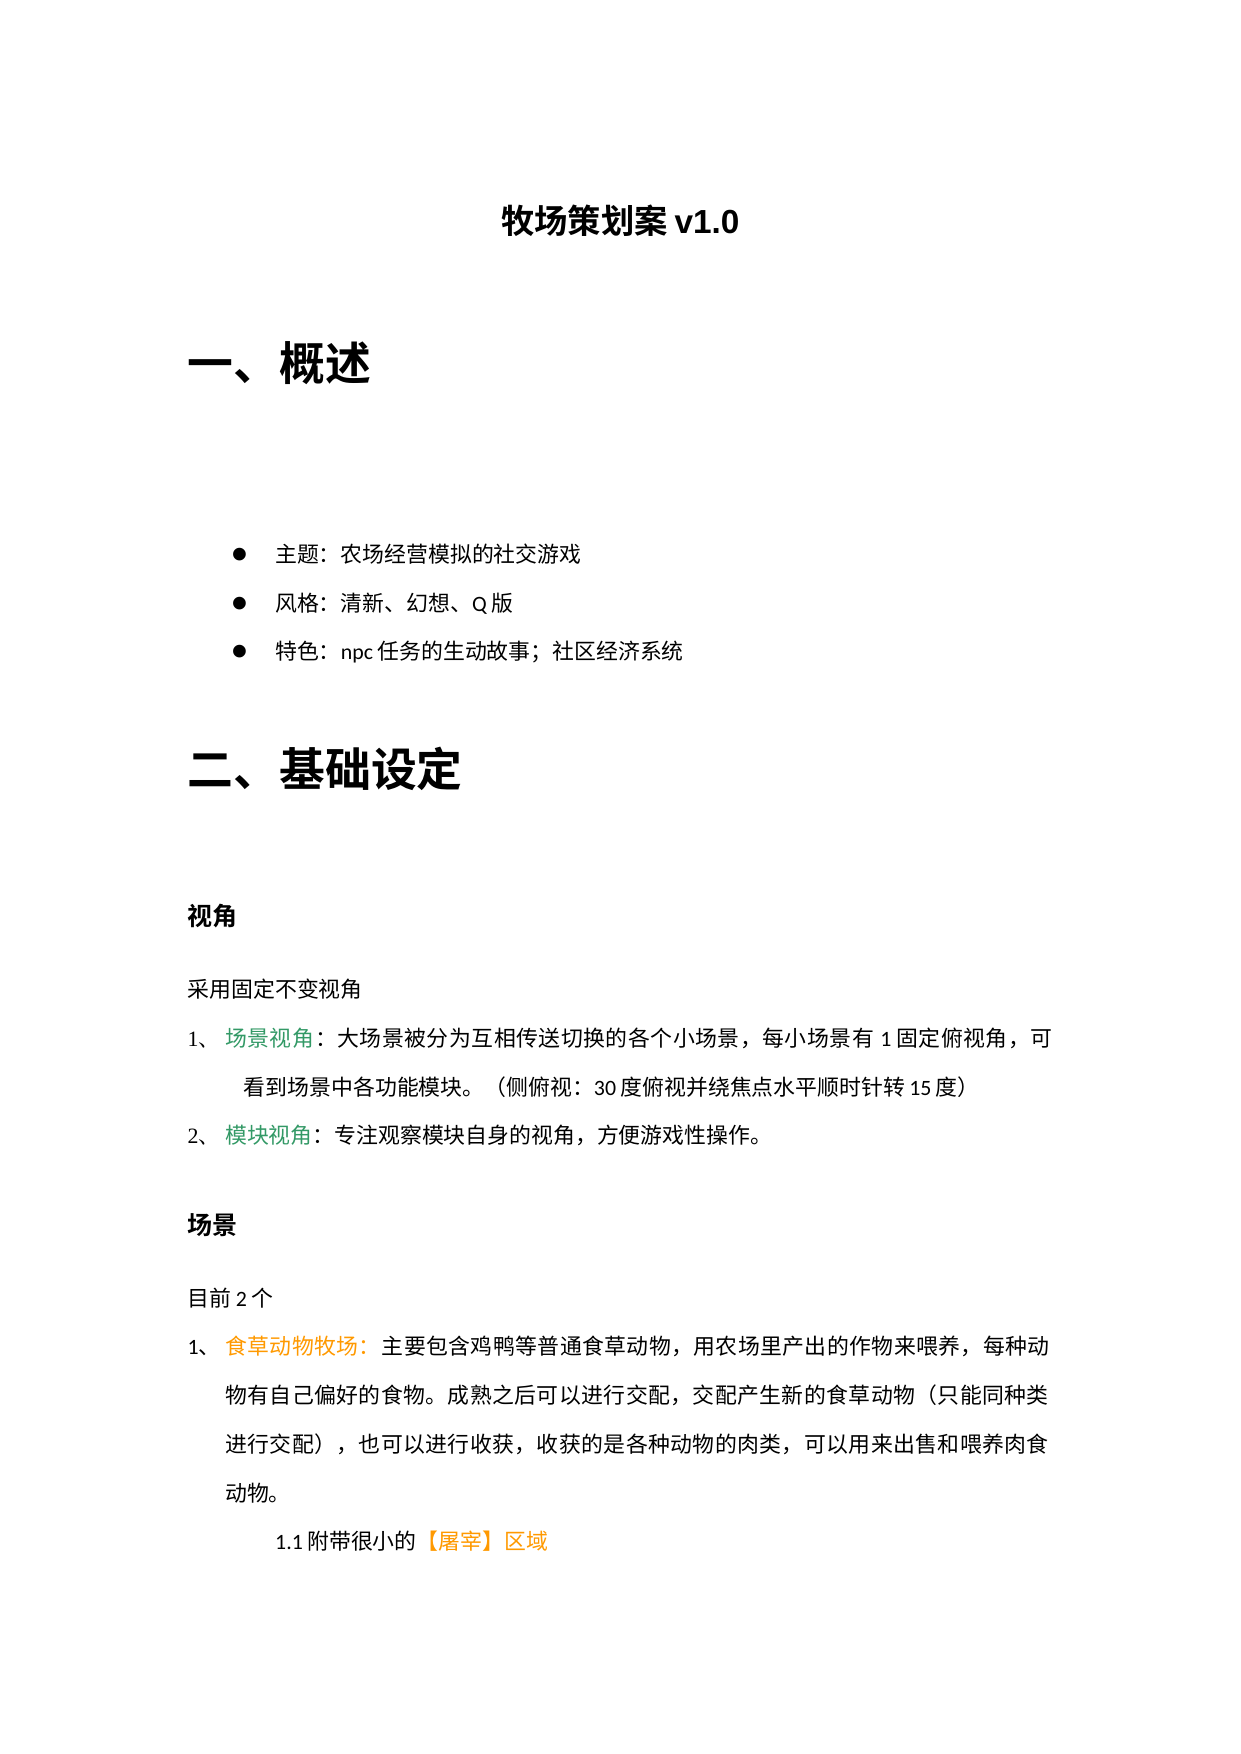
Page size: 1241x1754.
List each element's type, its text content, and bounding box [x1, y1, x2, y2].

title 牧场策划案v1.0 [187, 187, 1053, 252]
list 风格：清新、幻想、Q版 [231, 585, 1053, 618]
subtitle 二、基础设定 [187, 717, 1053, 815]
list 场景视角：大场景被分为互相传送切换的各个小场景，每小场景有1固定俯视角，可看到场景中各功能模块。（侧俯视：30度俯视并绕焦点水平顺时针转15度） [187, 1020, 1053, 1102]
list 特色：npc任务的生动故事；社区经济系统 [231, 633, 1053, 666]
text 1.1附带很小的【屠宰】区域 [275, 1523, 1053, 1556]
text 目前2个 [187, 1281, 1053, 1313]
subtitle 场景 [187, 1191, 1053, 1256]
list 模块视角：专注观察模块自身的视角，方便游戏性操作。 [187, 1117, 1053, 1150]
list 食草动物牧场：主要包含鸡鸭等普通食草动物，用农场里产出的作物来喂养，每种动物有自己偏好的食物。成熟之后可以进行交配，交配产生新的食草动物（只能同种类进行交配），也可以进行收获，收获的是各种动物的肉类，可以用来出售和喂养肉食动物。 [187, 1329, 1053, 1508]
text 采用固定不变视角 [187, 972, 1053, 1004]
list 主题：农场经营模拟的社交游戏 [231, 537, 1053, 569]
subtitle 一、概述 [187, 311, 1053, 409]
subtitle 视角 [187, 882, 1053, 947]
